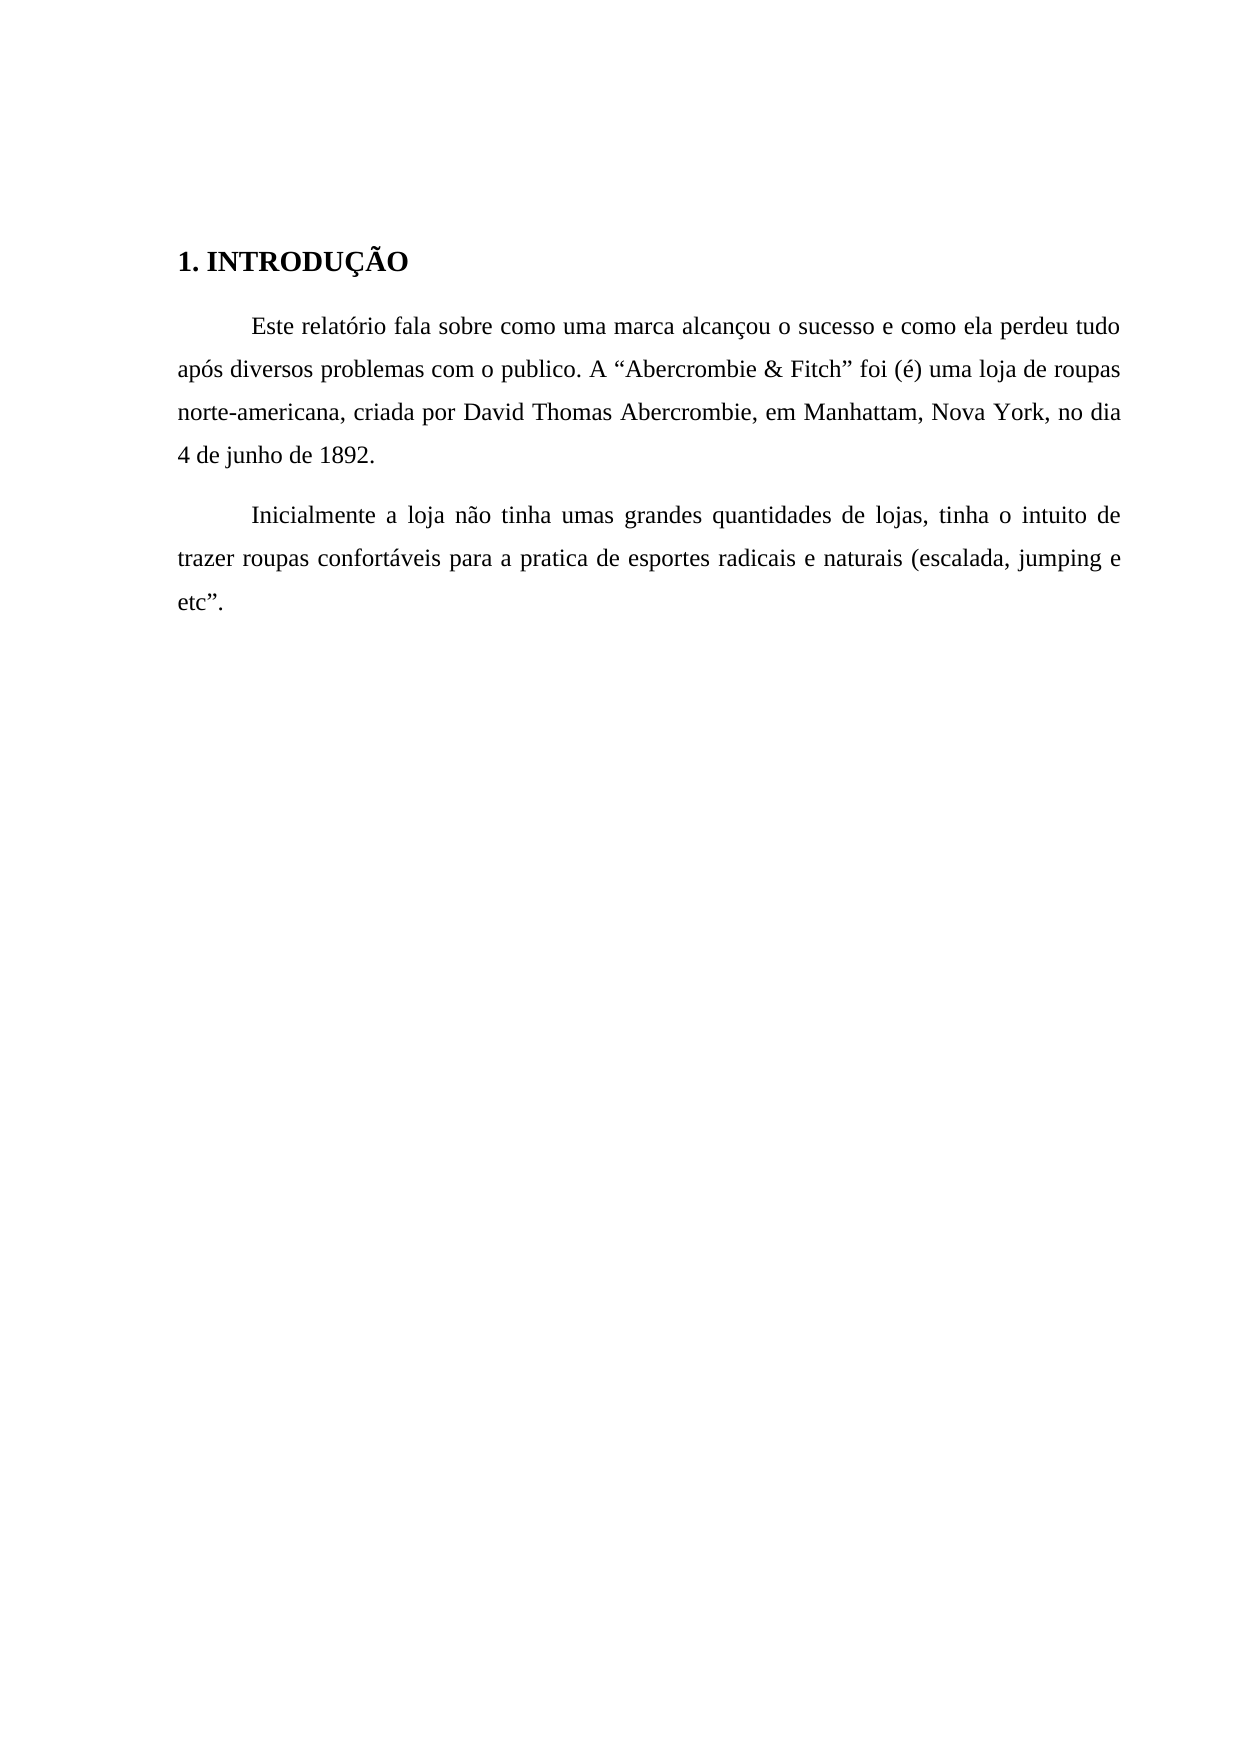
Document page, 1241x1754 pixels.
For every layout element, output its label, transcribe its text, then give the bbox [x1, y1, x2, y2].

text Inicialmente a loja não tinha umas grandes quantidades de lojas, tinha o intuito de trazer roupas confortáveis para a pratica de esportes radicais e naturais (escalada, jumping e etc”. [177, 500, 1122, 544]
text Este relatório fala sobre como uma marca alcançou o sucesso e como ela perdeu tudo após diversos problemas com o publico. A “Abercrombie & Fitch” foi (é) uma loja de roupas norte-americana, criada por David Thomas Abercrombie, em Manhattam, Nova York, no dia 4 de junho de 1892. [177, 311, 1122, 469]
text 1. INTRODUÇÃO [177, 244, 1122, 278]
text Inicialmente a loja não tinha umas grandes quantidades de lojas, tinha o intuito de trazer roupas confortáveis para a pratica de esportes radicais e naturais (escalada, jumping e etc”. [177, 572, 1122, 615]
